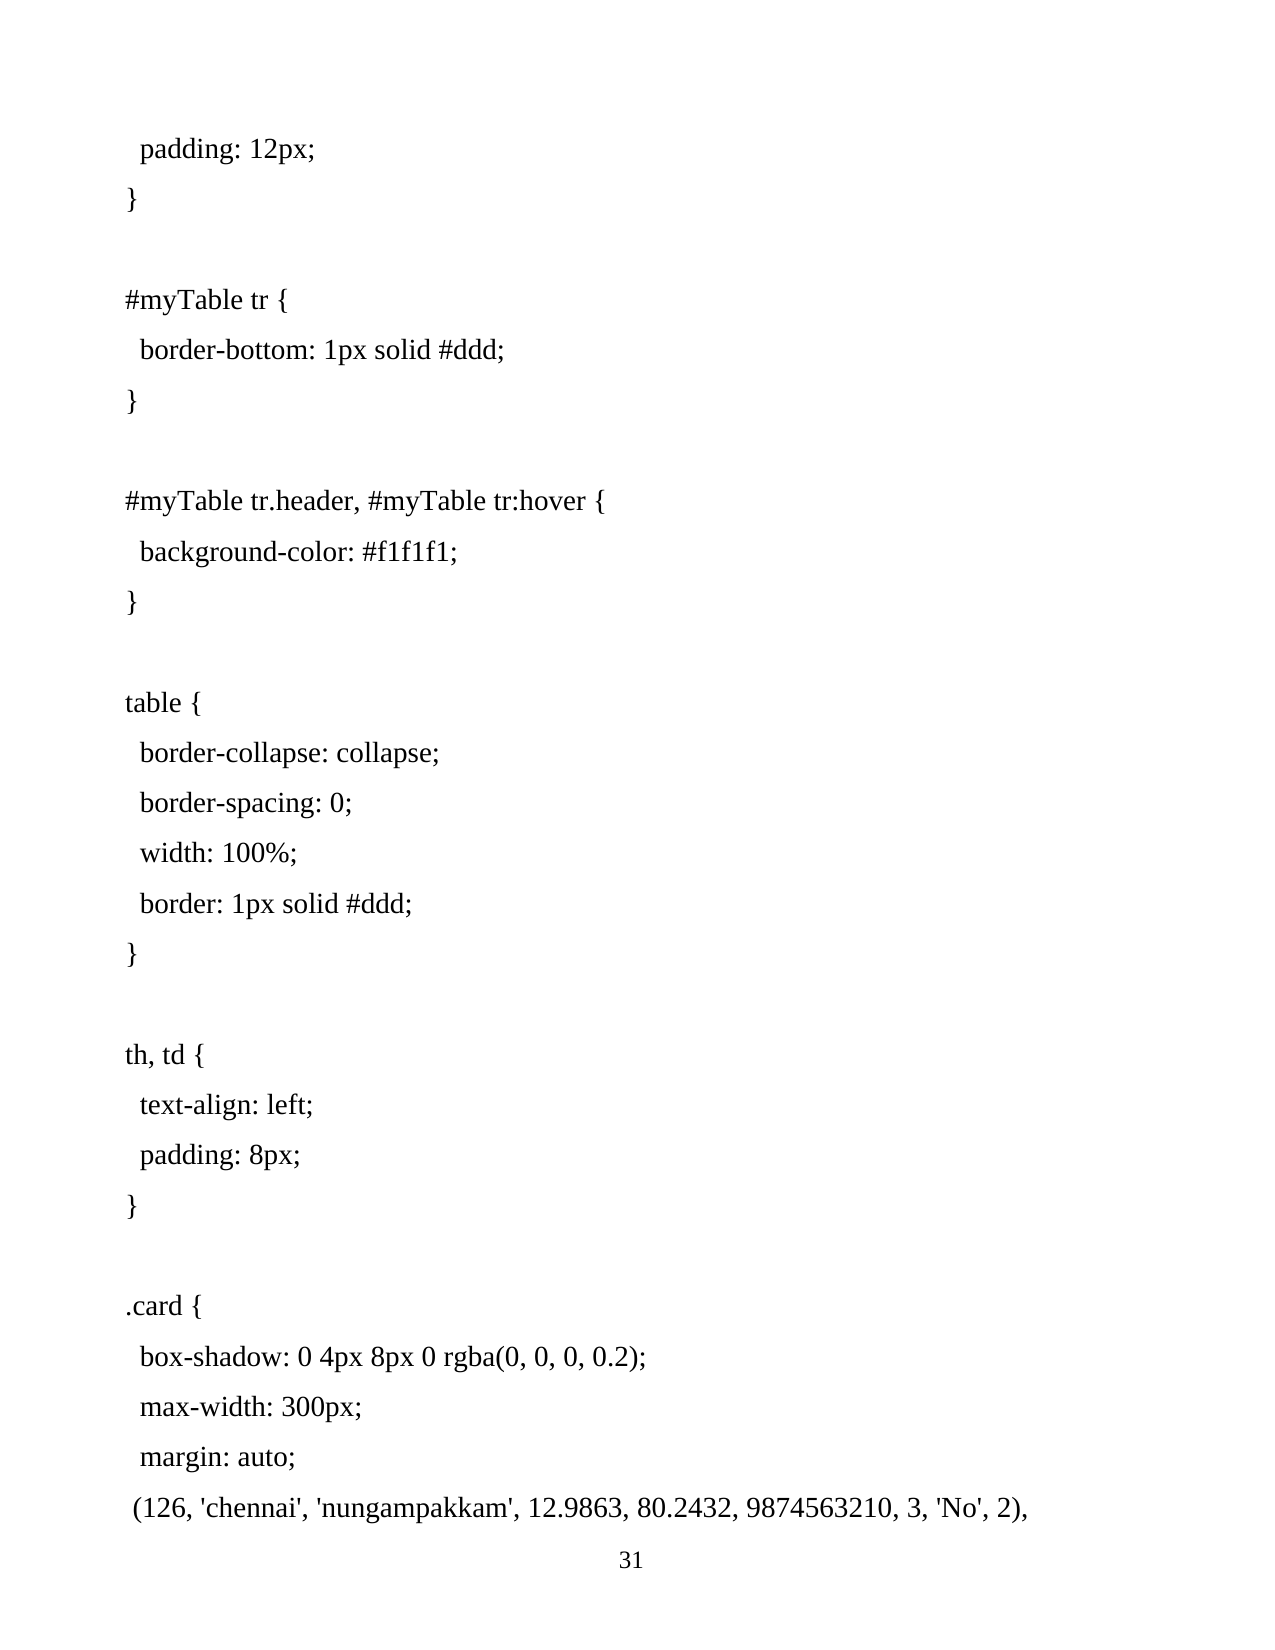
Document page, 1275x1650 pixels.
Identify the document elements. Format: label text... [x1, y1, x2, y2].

text box-shadow: 0 4px 8px 0 rgba(0, 0, 0, 0.2); [125, 1339, 1137, 1372]
text } [125, 1188, 1137, 1221]
text padding: 12px; [125, 131, 1137, 165]
text #myTable tr.header, #myTable tr:hover { [125, 483, 1137, 517]
text max-width: 300px; [125, 1389, 1137, 1423]
text border-collapse: collapse; [125, 735, 1137, 768]
text } [125, 383, 1137, 416]
text th, td { [125, 1037, 1137, 1070]
text table { [125, 685, 1137, 718]
text } [125, 584, 1137, 618]
text padding: 8px; [125, 1137, 1137, 1171]
text background-color: #f1f1f1; [125, 534, 1137, 567]
text border: 1px solid #ddd; [125, 886, 1137, 919]
text (126, 'chennai', 'nungampakkam', 12.9863, 80.2432, 9874563210, 3, 'No', 2), [125, 1490, 1137, 1523]
text border-spacing: 0; [125, 785, 1137, 819]
text text-align: left; [125, 1087, 1137, 1121]
text margin: auto; [125, 1439, 1137, 1473]
text border-bottom: 1px solid #ddd; [125, 332, 1137, 366]
text } [125, 936, 1137, 970]
text width: 100%; [125, 836, 1137, 869]
text .card { [125, 1288, 1137, 1322]
text } [125, 182, 1137, 215]
text #myTable tr { [125, 282, 1137, 316]
